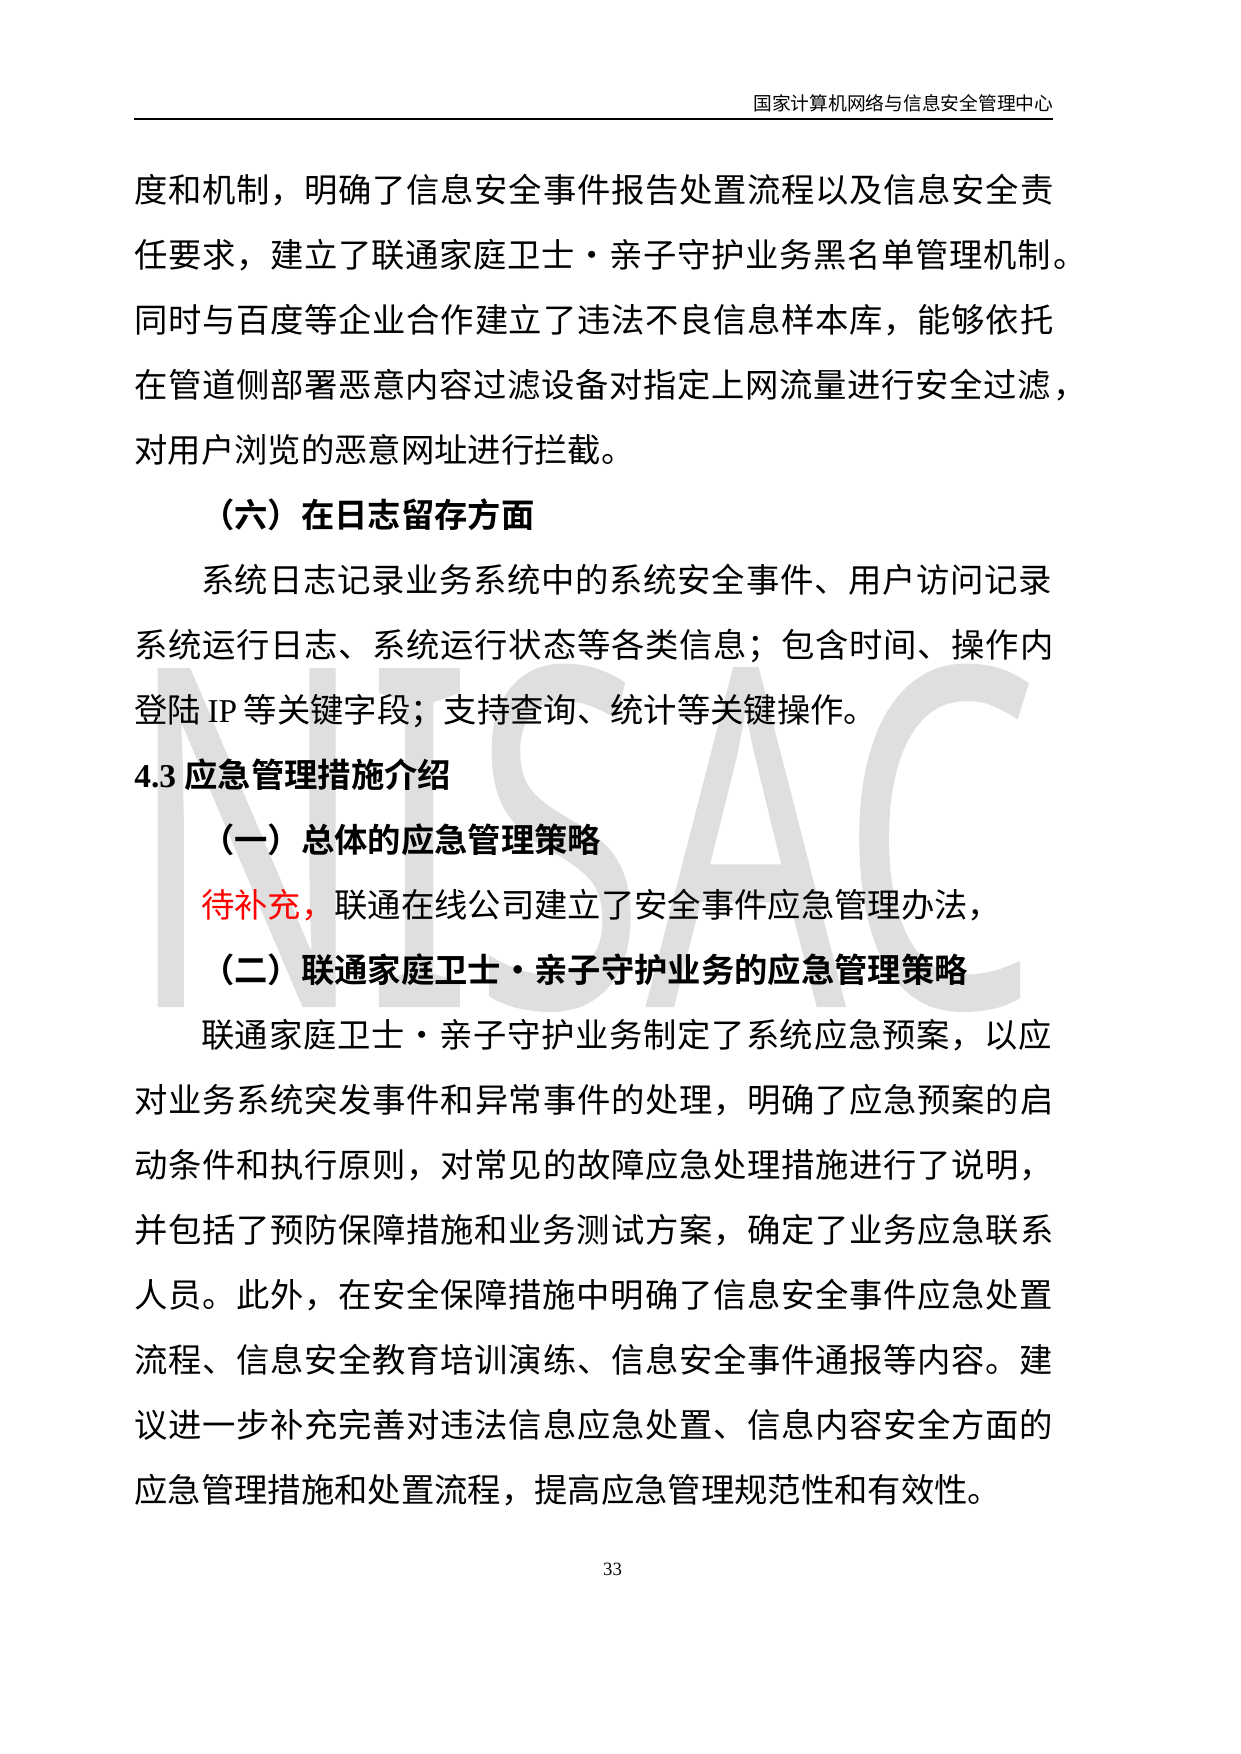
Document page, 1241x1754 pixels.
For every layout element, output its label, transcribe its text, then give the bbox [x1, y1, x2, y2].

text （六）在日志留存方面 [134, 480, 1053, 545]
text 系统日志记录业务系统中的系统安全事件、用户访问记录、系统运行日志、系统运行状态等各类信息；包含时间、操作内登陆IP等关键字段；支持查询、统计等关键操作。 [134, 545, 1053, 740]
text 联通家庭卫士•亲子守护业务制定了系统应急预案，以应对业务系统突发事件和异常事件的处理，明确了应急预案的启动条件和执行原则，对常见的故障应急处理措施进行了说明，并包括了预防保障措施和业务测试方案，确定了业务应急联系人员。此外，在安全保障措施中明确了信息安全事件应急处置流程、信息安全教育培训演练、信息安全事件通报等内容。建议进一步补充完善对违法信息应急处置、信息内容安全方面的应急管理措施和处置流程，提高应急管理规范性和有效性。 [134, 1000, 1053, 1520]
text 待补充，联通在线公司建立了安全事件应急管理办法， [134, 870, 1053, 935]
subtitle 应急管理措施介绍 [134, 740, 1053, 805]
text （一）总体的应急管理策略 [134, 805, 1053, 870]
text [134, 155, 1053, 480]
text （二）联通家庭卫士•亲子守护业务的应急管理策略 [134, 935, 1053, 1000]
